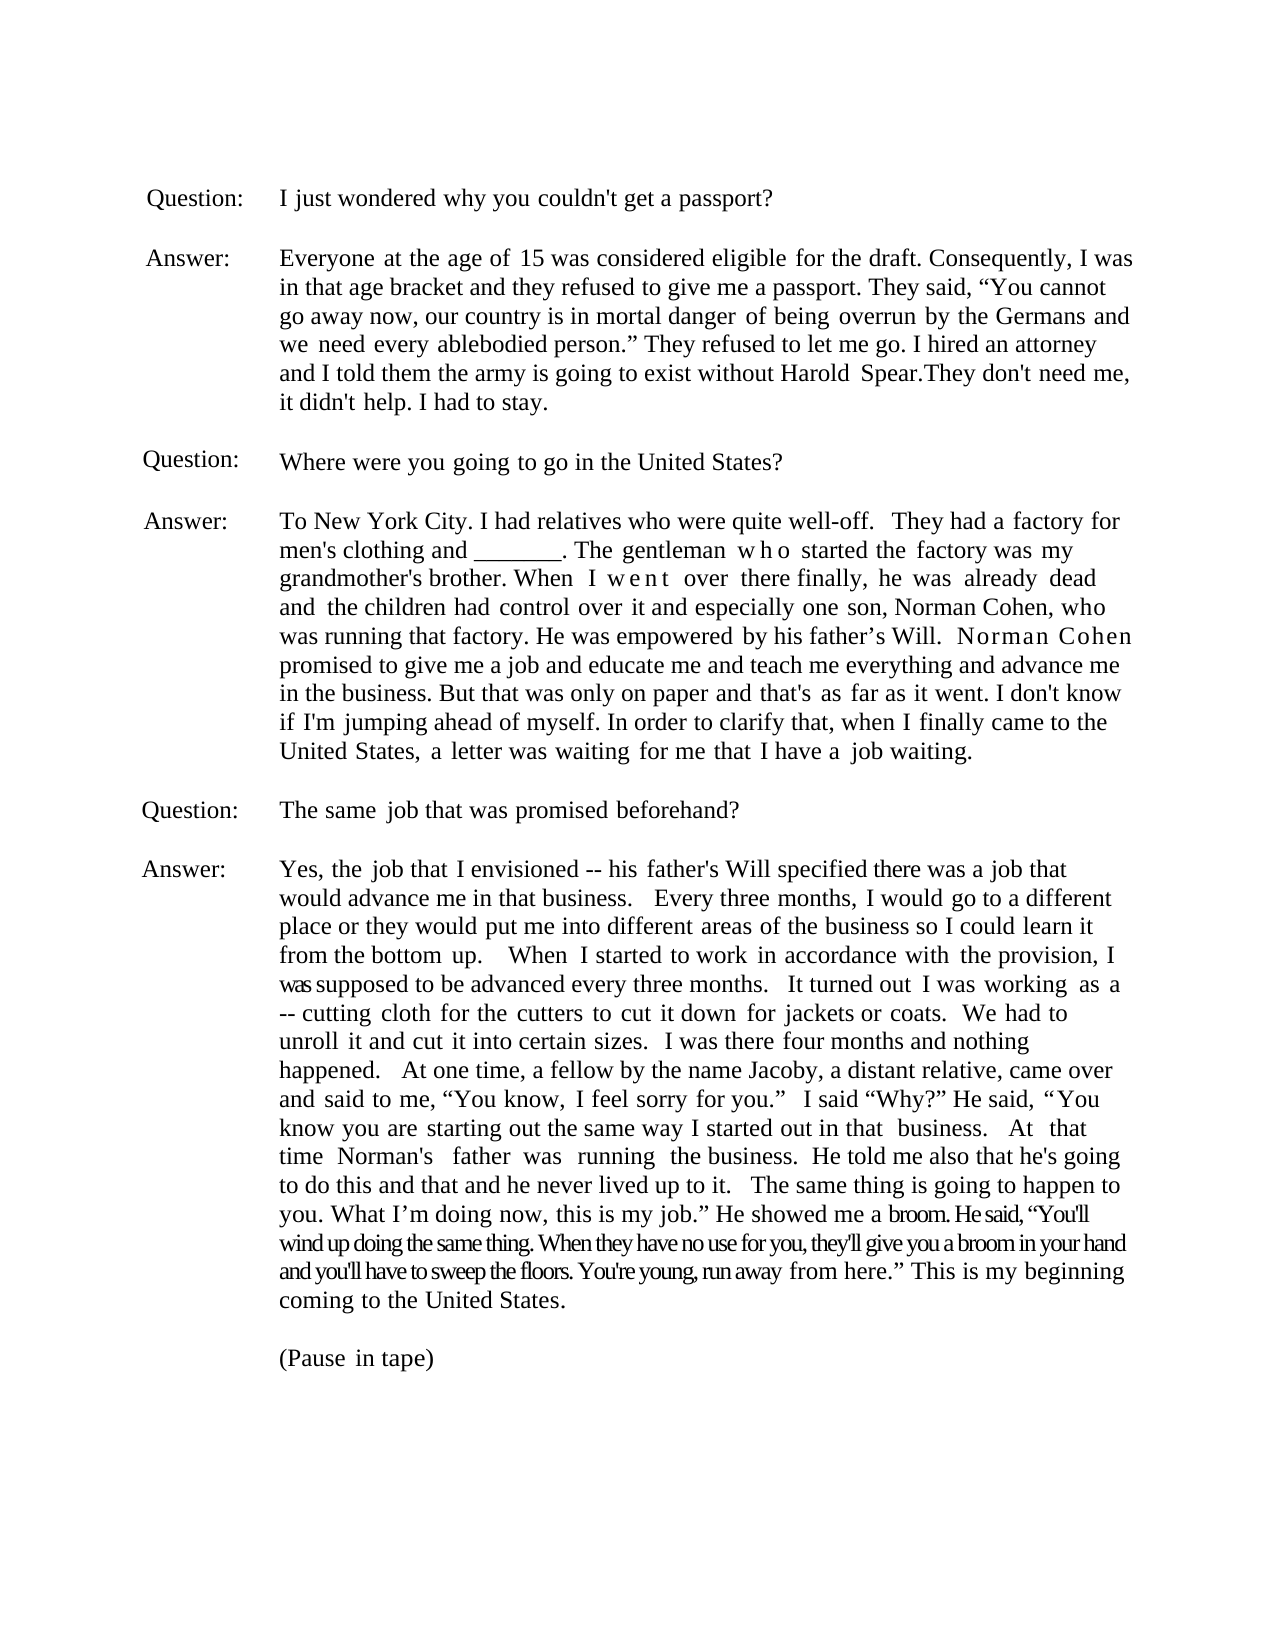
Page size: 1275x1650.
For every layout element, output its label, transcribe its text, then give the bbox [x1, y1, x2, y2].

text Question: I just wondered why you couldn't get a passport? [146, 183, 876, 214]
text Question: Where were you going to go in the United States? [142, 444, 874, 476]
text Answer: To New York City. I had relatives who were quite well-off. They had a factory for men's clothing and _______. The gentleman who started the factory was my grandmother's brother. When I went over there finally, he was already dead and the children had control over it and especially one son, Norman Cohen, who was running that factory. He was empowered by his father’s Will. Norman Cohen promised to give me a job and educate me and teach me everything and advance me in the business. But that was only on paper and that's as far as it went. I don't know if I'm jumping ahead of myself. In order to clarify that, when I finally came to the United States, a letter was waiting for me that I have a job waiting. [143, 506, 1134, 765]
text Answer: Everyone at the age of 15 was considered eligible for the draft. Consequently, I was in that age bracket and they refused to give me a passport. They said, “You cannot go away now, our country is in mortal danger of being overrun by the Germans and we need every able­bodied person.” They refused to let me go. I hired an attorney and I told them the army is going to exist without Harold Spear.They don't need me, it didn't help. I had to stay. [145, 243, 1135, 416]
text Question: The same job that was promised beforehand? [141, 795, 783, 824]
text (Pause in tape) [224, 1343, 1146, 1373]
text Answer: Yes, the job that I envisioned -- his father's Will specified there was a job that would advance me in that business. Every three months, I would go to a different place or they would put me into different areas of the business so I could learn it from the bottom up. When I started to work in accordance with the provision, I was supposed to be advanced every three months. It turned out I was working as a -- cutting cloth for the cutters to cut it down for jackets or coats. We had to unroll it and cut it into certain sizes. I was there four months and nothing happened. At one time, a fellow by the name Jacoby, a distant relative, came over and said to me, “You know, I feel sorry for you.” I said “Why?” He said, “You know you are starting out the same way I started out in that business. At that time Norman's father was running the business. He told me also that he's going to do this and that and he never lived up to it. The same thing is going to happen to you. What I’m doing now, this is my job.” He showed me a broom. He said, “You'll wind up doing the same thing. When they have no use for you, they'll give you a broom in your hand and you'll have to sweep the floors. You're young, run away from here.” This is my beginning coming to the United States. [141, 854, 1133, 1314]
